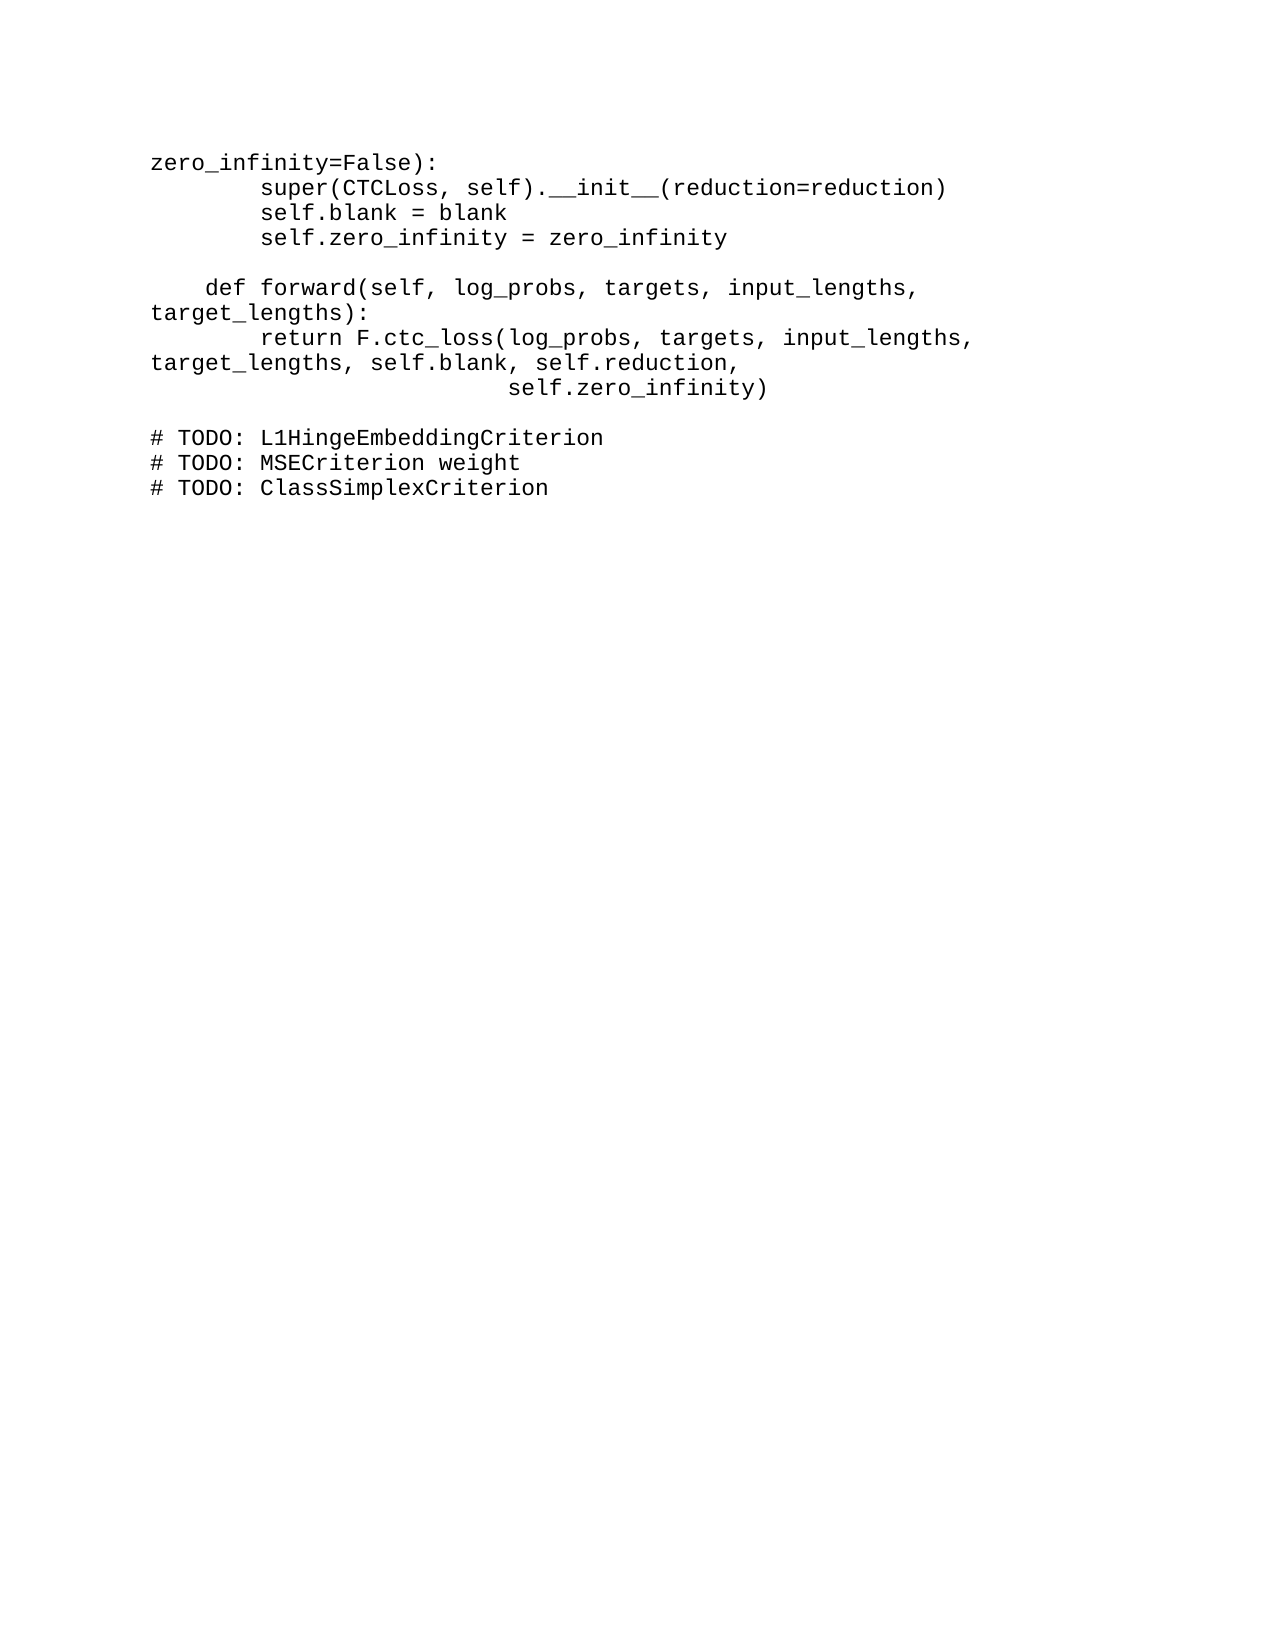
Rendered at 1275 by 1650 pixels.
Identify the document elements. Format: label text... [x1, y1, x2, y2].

text self.blank = blank [150, 200, 1125, 225]
text # TODO: MSECriterion weight [150, 450, 1125, 475]
text # TODO: L1HingeEmbeddingCriterion [150, 425, 1125, 450]
text def forward(self, log_probs, targets, input_lengths, target_lengths): [150, 275, 1125, 325]
text self.zero_infinity = zero_infinity [150, 225, 1125, 250]
text return F.ctc_loss(log_probs, targets, input_lengths, target_lengths, self.blank, self.reduction, [150, 325, 1125, 375]
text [150, 150, 1125, 175]
text self.zero_infinity) [150, 375, 1125, 400]
text super(CTCLoss, self).__init__(reduction=reduction) [150, 175, 1125, 200]
text # TODO: ClassSimplexCriterion [150, 475, 1125, 500]
